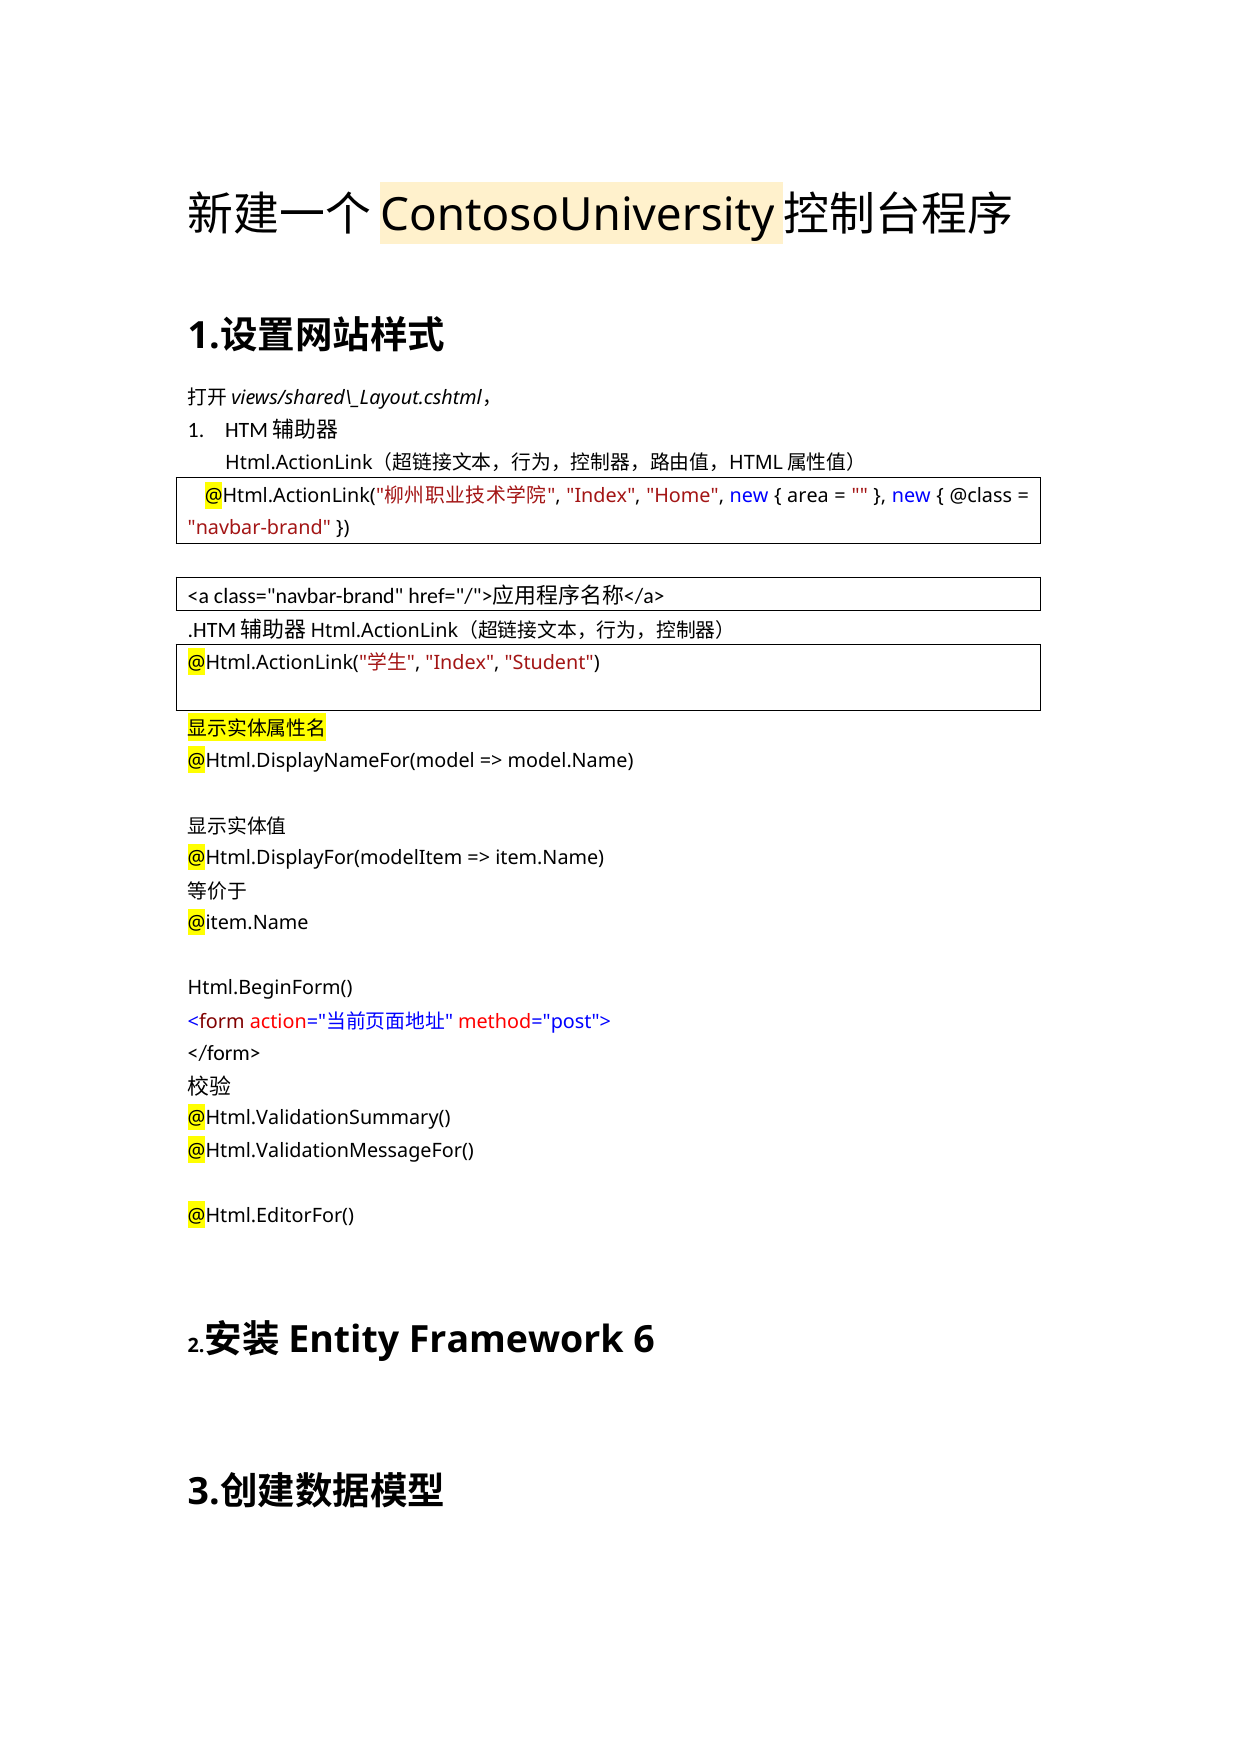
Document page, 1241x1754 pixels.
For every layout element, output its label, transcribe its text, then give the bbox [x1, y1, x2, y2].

text 打开views/shared\_Layout.cshtml， [187, 379, 1053, 412]
text .HTM辅助器Html.ActionLink（超链接文本，行为，控制器） [187, 611, 1053, 644]
text @item.Name [187, 906, 1053, 938]
text <form action="当前页面地址" method="post"> [187, 1003, 1053, 1036]
text 显示实体属性名 [187, 711, 1053, 743]
subtitle 1.设置网站样式 [187, 299, 1053, 364]
text @Html.ValidationMessageFor() [187, 1133, 1053, 1166]
list HTM辅助器 [187, 412, 1053, 444]
text 等价于 [187, 873, 1053, 906]
list Html.ActionLink（超链接文本，行为，控制器，路由值，HTML属性值） [225, 444, 1053, 477]
subtitle 3.创建数据模型 [187, 1456, 1053, 1521]
text @Html.EditorFor() [187, 1198, 1053, 1231]
table_header <a class="navbar-brand" href="/">应用程序名称</a> [177, 578, 1040, 610]
text 新建一个ContosoUniversity控制台程序 [187, 162, 1053, 259]
text @Html.DisplayFor(modelItem => item.Name) [187, 841, 1053, 873]
text @Html.DisplayNameFor(model => model.Name) [187, 743, 1053, 776]
table_header @Html.ActionLink("柳州职业技术学院", "Index", "Home", new { area = "" }, new { @class = "navbar-brand" }) [177, 478, 1040, 543]
text 校验 [187, 1068, 1053, 1101]
subtitle 2.安装 Entity Framework 6 [187, 1303, 1053, 1368]
table_header @Html.ActionLink("学生", "Index", "Student") [177, 645, 1040, 710]
text 显示实体值 [187, 808, 1053, 841]
text </form> [187, 1036, 1053, 1068]
text Html.BeginForm() [187, 971, 1053, 1003]
text @Html.ValidationSummary() [187, 1101, 1053, 1133]
